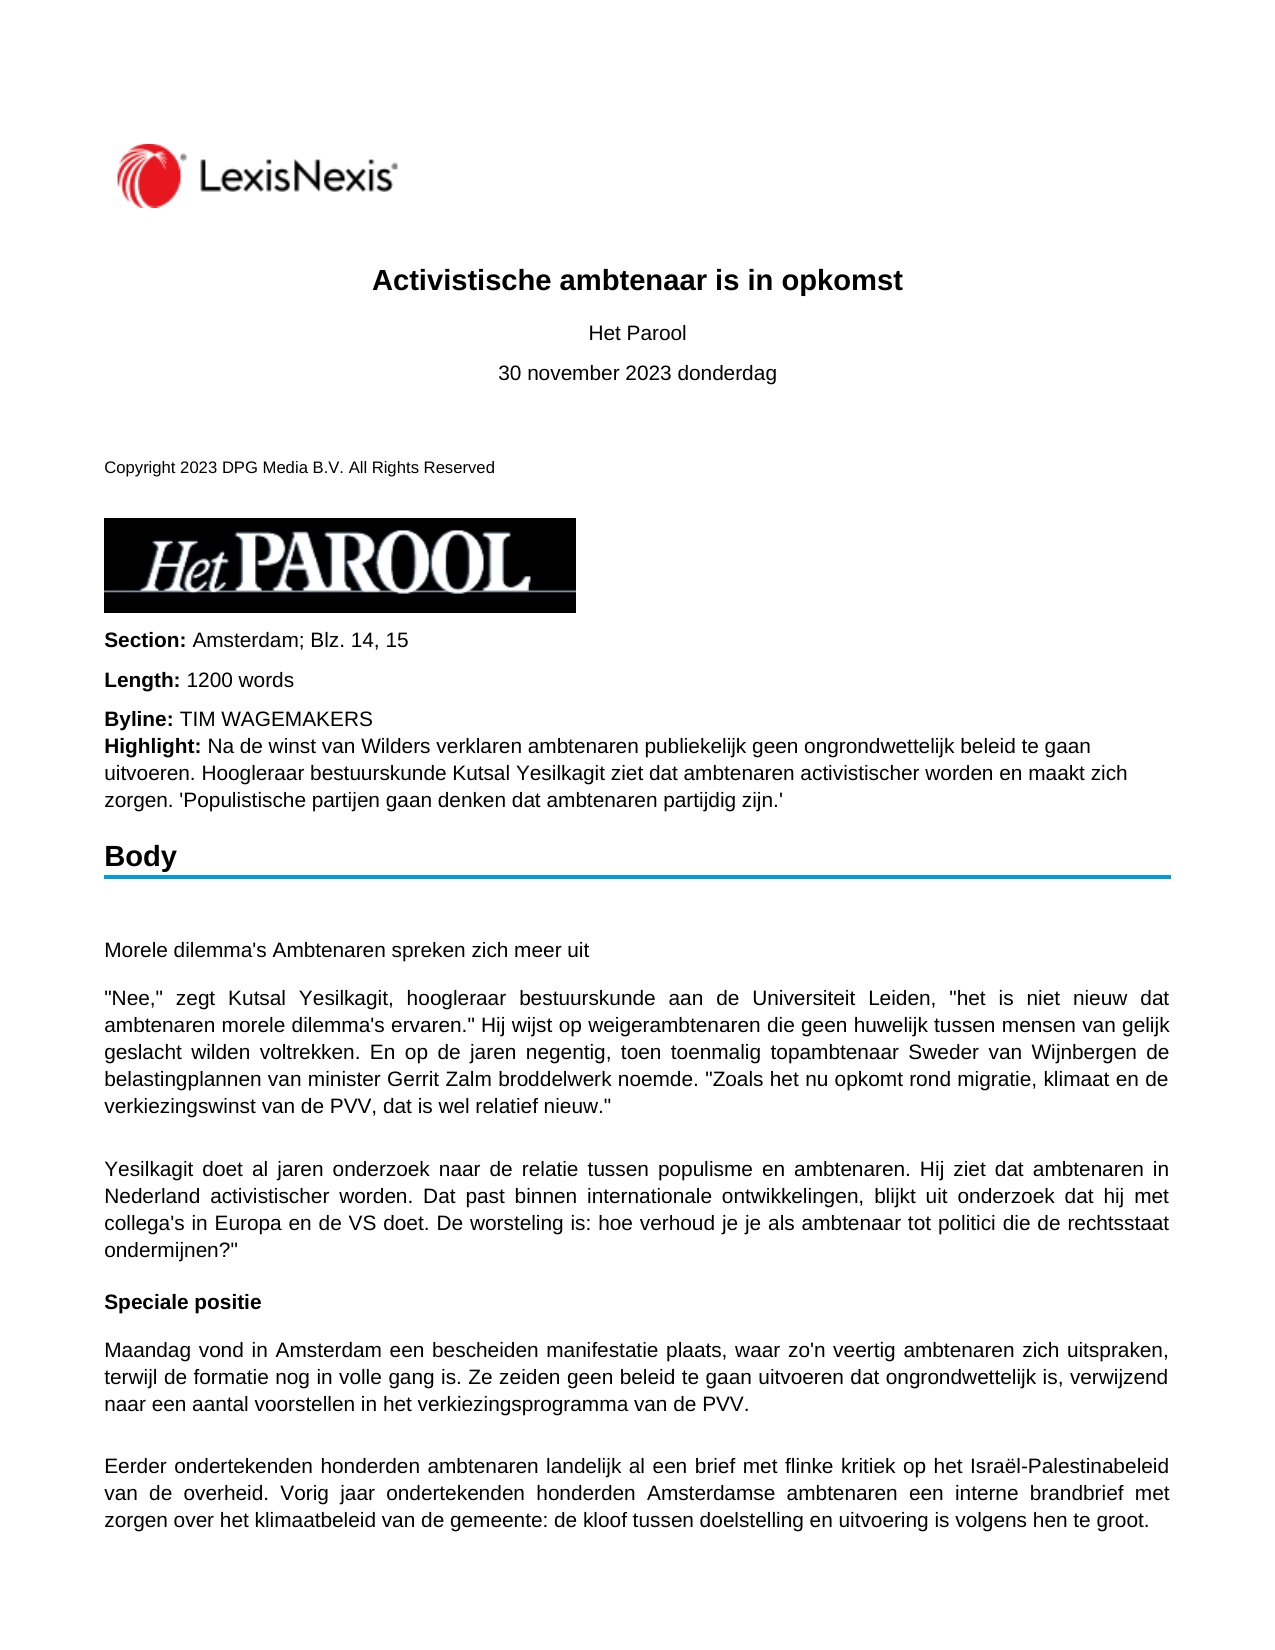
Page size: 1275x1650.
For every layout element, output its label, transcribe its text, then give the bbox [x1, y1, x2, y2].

text 30 november 2023 donderdag [104, 357, 1171, 384]
text Length: 1200 words [104, 664, 1171, 691]
text Byline: TIM WAGEMAKERS [104, 704, 1171, 731]
text Eerder ondertekenden honderden ambtenaren landelijk al een brief met flinke kritiek op het Israël-Palestinabeleid van de overheid. Vorig jaar ondertekenden honderden Amsterdamse ambtenaren een interne brandbrief met zorgen over het klimaatbeleid van de gemeente: de kloof tussen doelstelling en uitvoering is volgens hen te groot. [104, 1451, 1171, 1532]
text Het Parool [104, 318, 1171, 345]
text Speciale positie [104, 1287, 1171, 1314]
text Section: Amsterdam; Blz. 14, 15 [104, 625, 1171, 652]
picture [104, 144, 412, 208]
text Copyright 2023 DPG Media B.V. All Rights Reserved [104, 426, 1171, 477]
text Morele dilemma's Ambtenaren spreken zich meer uit [104, 935, 1171, 962]
text Body [104, 837, 1171, 873]
text "Nee," zegt Kutsal Yesilkagit, hoogleraar bestuurskunde aan de Universiteit Leiden, "het is niet nieuw dat ambtenaren morele dilemma's ervaren." Hij wijst op weigerambtenaren die geen huwelijk tussen mensen van gelijk geslacht wilden voltrekken. En op de jaren negentig, toen toenmalig topambtenaar Sweder van Wijnbergen de belastingplannen van minister Gerrit Zalm broddelwerk noemde. "Zoals het nu opkomt rond migratie, klimaat en de verkiezingswinst van de PVV, dat is wel relatief nieuw." [104, 983, 1171, 1118]
text Maandag vond in Amsterdam een bescheiden manifestatie plaats, waar zo'n veertig ambtenaren zich uitspraken, terwijl de formatie nog in volle gang is. Ze zeiden geen beleid te gaan uitvoeren dat ongrondwettelijk is, verwijzend naar een aantal voorstellen in het verkiezingsprogramma van de PVV. [104, 1334, 1171, 1416]
text Yesilkagit doet al jaren onderzoek naar de relatie tussen populisme en ambtenaren. Hij ziet dat ambtenaren in Nederland activistischer worden. Dat past binnen internationale ontwikkelingen, blijkt uit onderzoek dat hij met collega's in Europa en de VS doet. De worsteling is: hoe verhoud je je als ambtenaar tot politici die de rechtsstaat ondermijnen?" [104, 1153, 1171, 1262]
text Highlight: Na de winst van Wilders verklaren ambtenaren publiekelijk geen ongrondwettelijk beleid te gaan uitvoeren. Hoogleraar bestuurskunde Kutsal Yesilkagit ziet dat ambtenaren activistischer worden en maakt zich zorgen. 'Populistische partijen gaan denken dat ambtenaren partijdig zijn.' [104, 731, 1171, 812]
subtitle Activistische ambtenaar is in opkomst [104, 261, 1171, 297]
